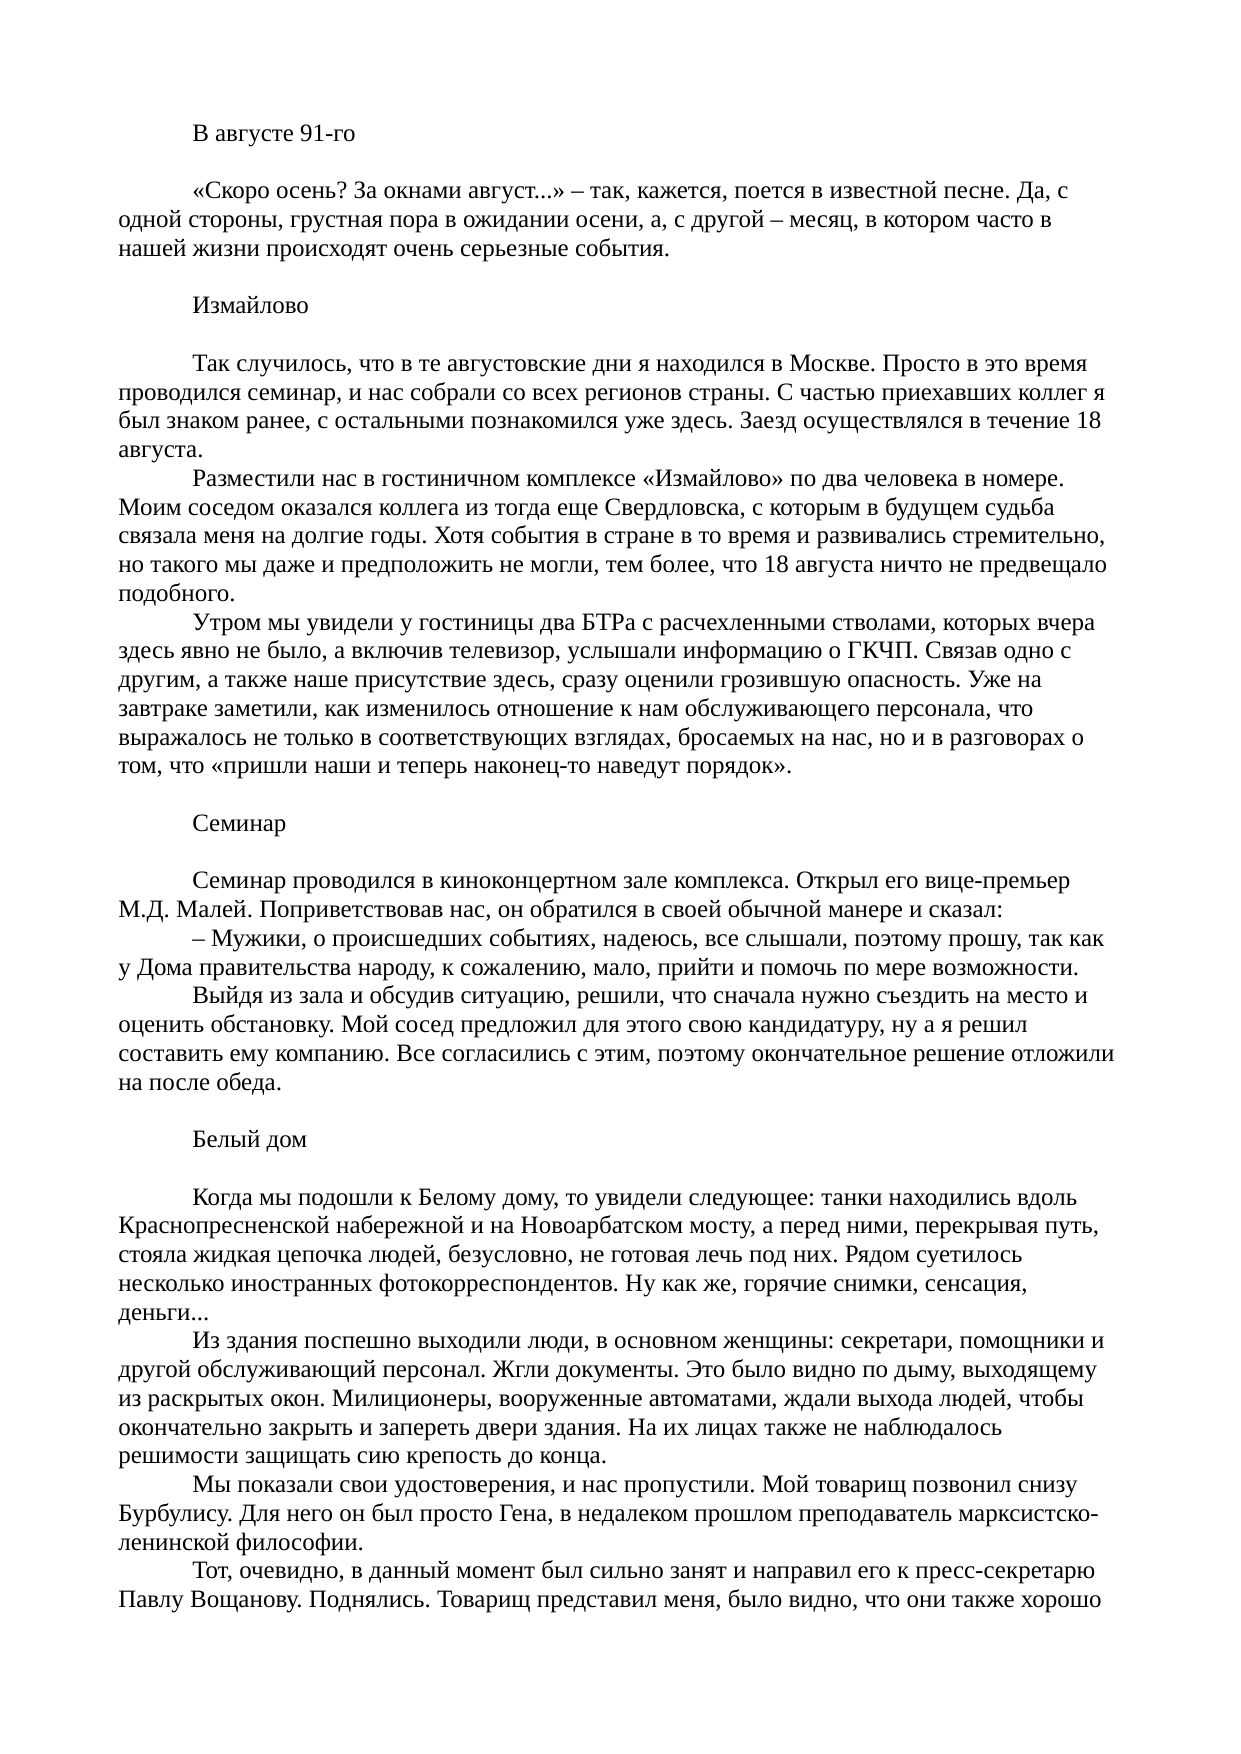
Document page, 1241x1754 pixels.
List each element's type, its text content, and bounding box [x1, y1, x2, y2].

text «Скоро осень? За окнами август...» – так, кажется, поется в известной песне. Да, с одной стороны, грустная пора в ожидании осени, а, с другой – месяц, в котором часто в нашей жизни происходят очень серьезные события. [118, 176, 1122, 262]
subtitle Семинар [118, 808, 1122, 837]
text – Мужики, о происшедших событиях, надеюсь, все слышали, поэтому прошу, так как у Дома правительства народу, к сожалению, мало, прийти и помочь по мере возможности. [118, 923, 1122, 981]
text В августе 91-го [118, 118, 1122, 147]
text Выйдя из зала и обсудив ситуацию, решили, что сначала нужно съездить на место и оценить обстановку. Мой сосед предложил для этого свою кандидатуру, ну а я решил составить ему компанию. Все согласились с этим, поэтому окончательное решение отложили на после обеда. [118, 981, 1122, 1096]
text Семинар проводился в киноконцертном зале комплекса. Открыл его вице-премьер М.Д. Малей. Поприветствовав нас, он обратился в своей обычной манере и сказал: [118, 866, 1122, 923]
text Когда мы подошли к Белому дому, то увидели следующее: танки находились вдоль Краснопресненской набережной и на Новоарбатском мосту, а перед ними, перекрывая путь, стояла жидкая цепочка людей, безусловно, не готовая лечь под них. Рядом суетилось несколько иностранных фотокорреспондентов. Ну как же, горячие снимки, сенсация, деньги... [118, 1182, 1122, 1326]
text Разместили нас в гостиничном комплексе «Измайлово» по два человека в номере. Моим соседом оказался коллега из тогда еще Свердловска, с которым в будущем судьба связала меня на долгие годы. Хотя события в стране в то время и развивались стремительно, но такого мы даже и предположить не могли, тем более, что 18 августа ничто не предвещало подобного. [118, 463, 1122, 607]
subtitle Измайлово [118, 291, 1122, 319]
text Мы показали свои удостоверения, и нас пропустили. Мой товарищ позвонил снизу Бурбулису. Для него он был просто Гена, в недалеком прошлом преподаватель марксистско-ленинской философии. [118, 1469, 1122, 1556]
subtitle Белый дом [118, 1124, 1122, 1153]
text Так случилось, что в те августовские дни я находился в Москве. Просто в это время проводился семинар, и нас собрали со всех регионов страны. С частью приехавших коллег я был знаком ранее, с остальными познакомился уже здесь. Заезд осуществлялся в течение 18 августа. [118, 348, 1122, 463]
text Утром мы увидели у гостиницы два БТРа с расчехленными стволами, которых вчера здесь явно не было, а включив телевизор, услышали информацию о ГКЧП. Связав одно с другим, а также наше присутствие здесь, сразу оценили грозившую опасность. Уже на завтраке заметили, как изменилось отношение к нам обслуживающего персонала, что выражалось не только в соответствующих взглядах, бросаемых на нас, но и в разговорах о том, что «пришли наши и теперь наконец-то наведут порядок». [118, 607, 1122, 779]
text Из здания поспешно выходили люди, в основном женщины: секретари, помощники и другой обслуживающий персонал. Жгли документы. Это было видно по дыму, выходящему из раскрытых окон. Милиционеры, вооруженные автоматами, ждали выхода людей, чтобы окончательно закрыть и запереть двери здания. На их лицах также не наблюдалось решимости защищать сию крепость до конца. [118, 1326, 1122, 1469]
